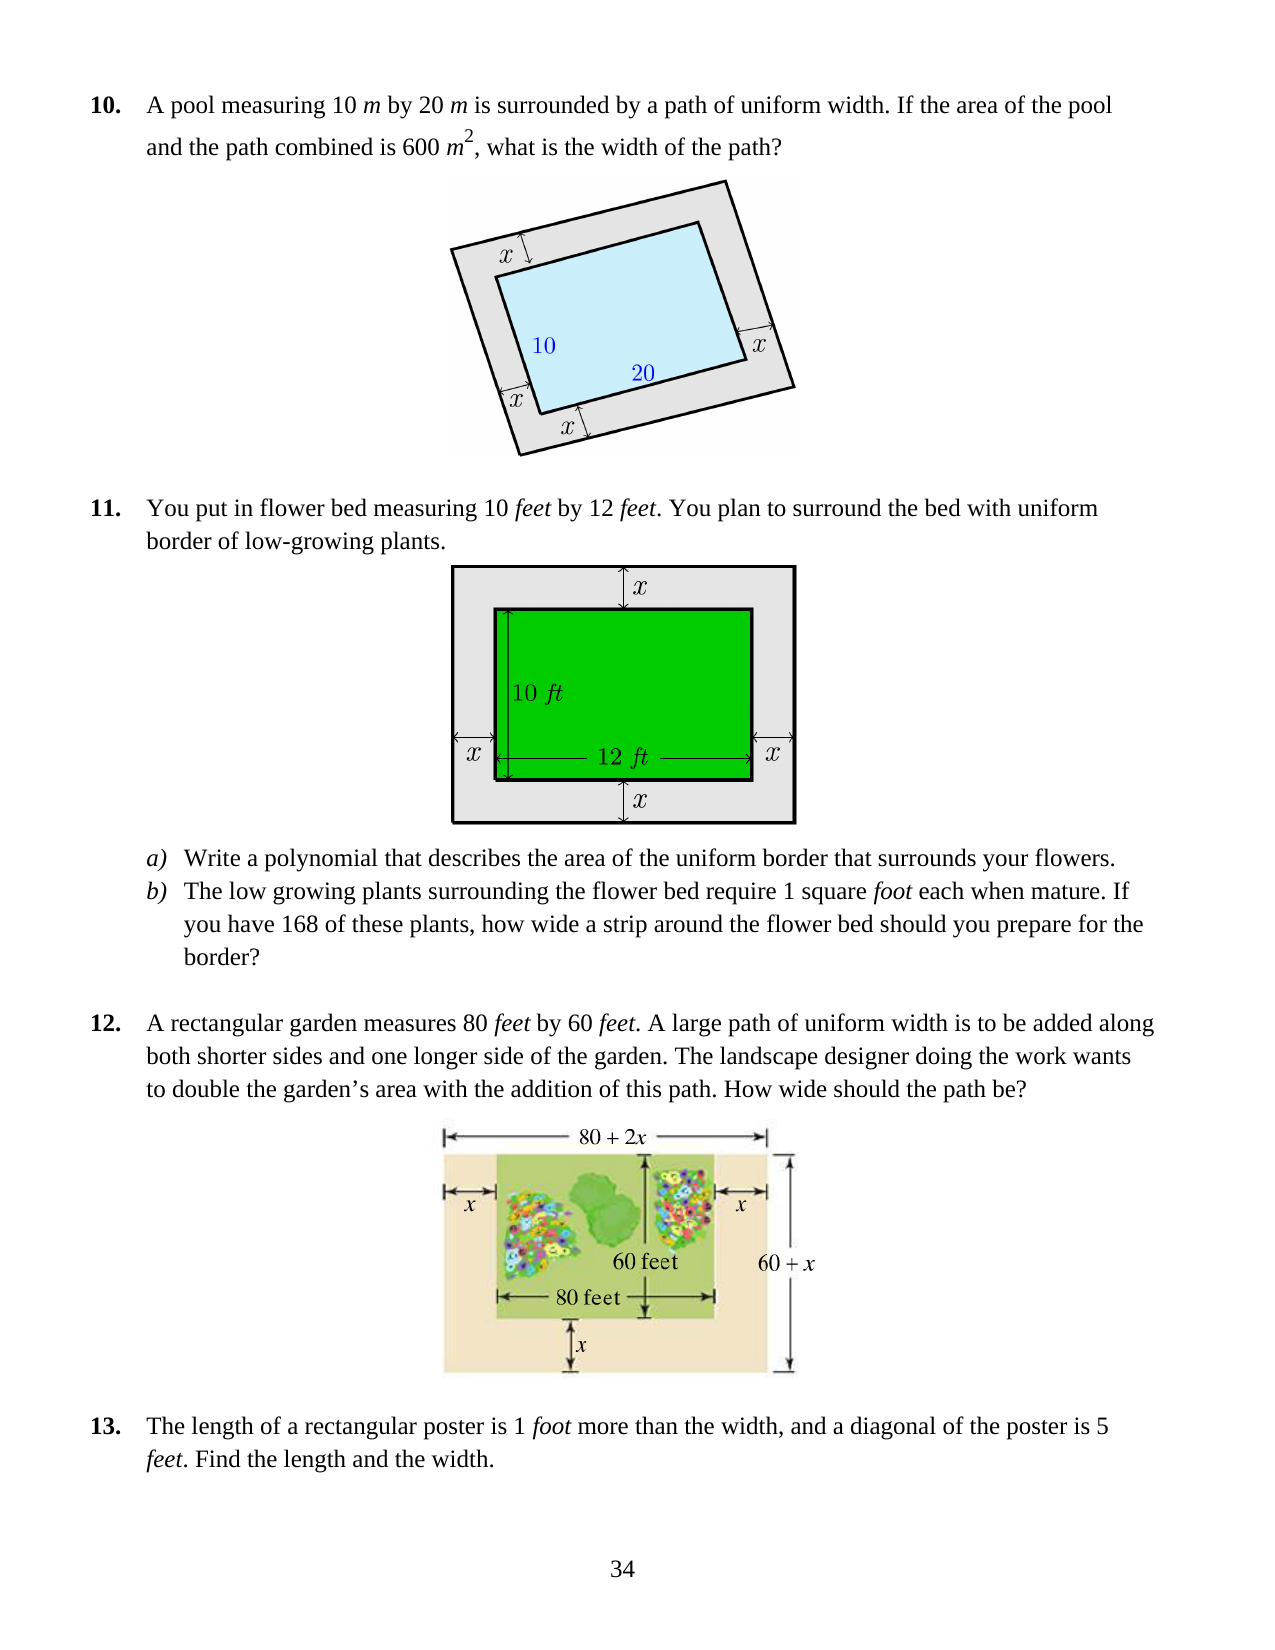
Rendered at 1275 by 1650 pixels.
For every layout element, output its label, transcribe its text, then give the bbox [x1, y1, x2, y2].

list A pool measuring 10 m by 20 m is surrounded by a path of uniform width. If the area of the pool and the path combined is 600 m2, what is the width of the path? [90, 90, 1155, 163]
list The low growing plants surrounding the flower bed require 1 square foot each when mature. If you have 168 of these plants, how wide a strip around the flower bed should you prepare for the border? [146, 876, 1155, 971]
list Write a polynomial that describes the area of the uniform border that surrounds your flowers. [146, 843, 1155, 872]
list A rectangular garden measures 80 feet by 60 feet. A large path of uniform width is to be added along both shorter sides and one longer side of the garden. The landscape designer doing the work wants to double the garden’s area with the addition of this path. How wide should the path be? [90, 1008, 1155, 1103]
list The length of a rectangular poster is 1 foot more than the width, and a diagonal of the poster is 5 feet. Find the length and the width. [90, 1411, 1155, 1473]
list You put in flower bed measuring 10 feet by 12 feet. You plan to surround the bed with uniform border of low-growing plants. [90, 493, 1155, 554]
picture [445, 558, 800, 829]
picture [446, 174, 799, 460]
picture [427, 1113, 818, 1384]
